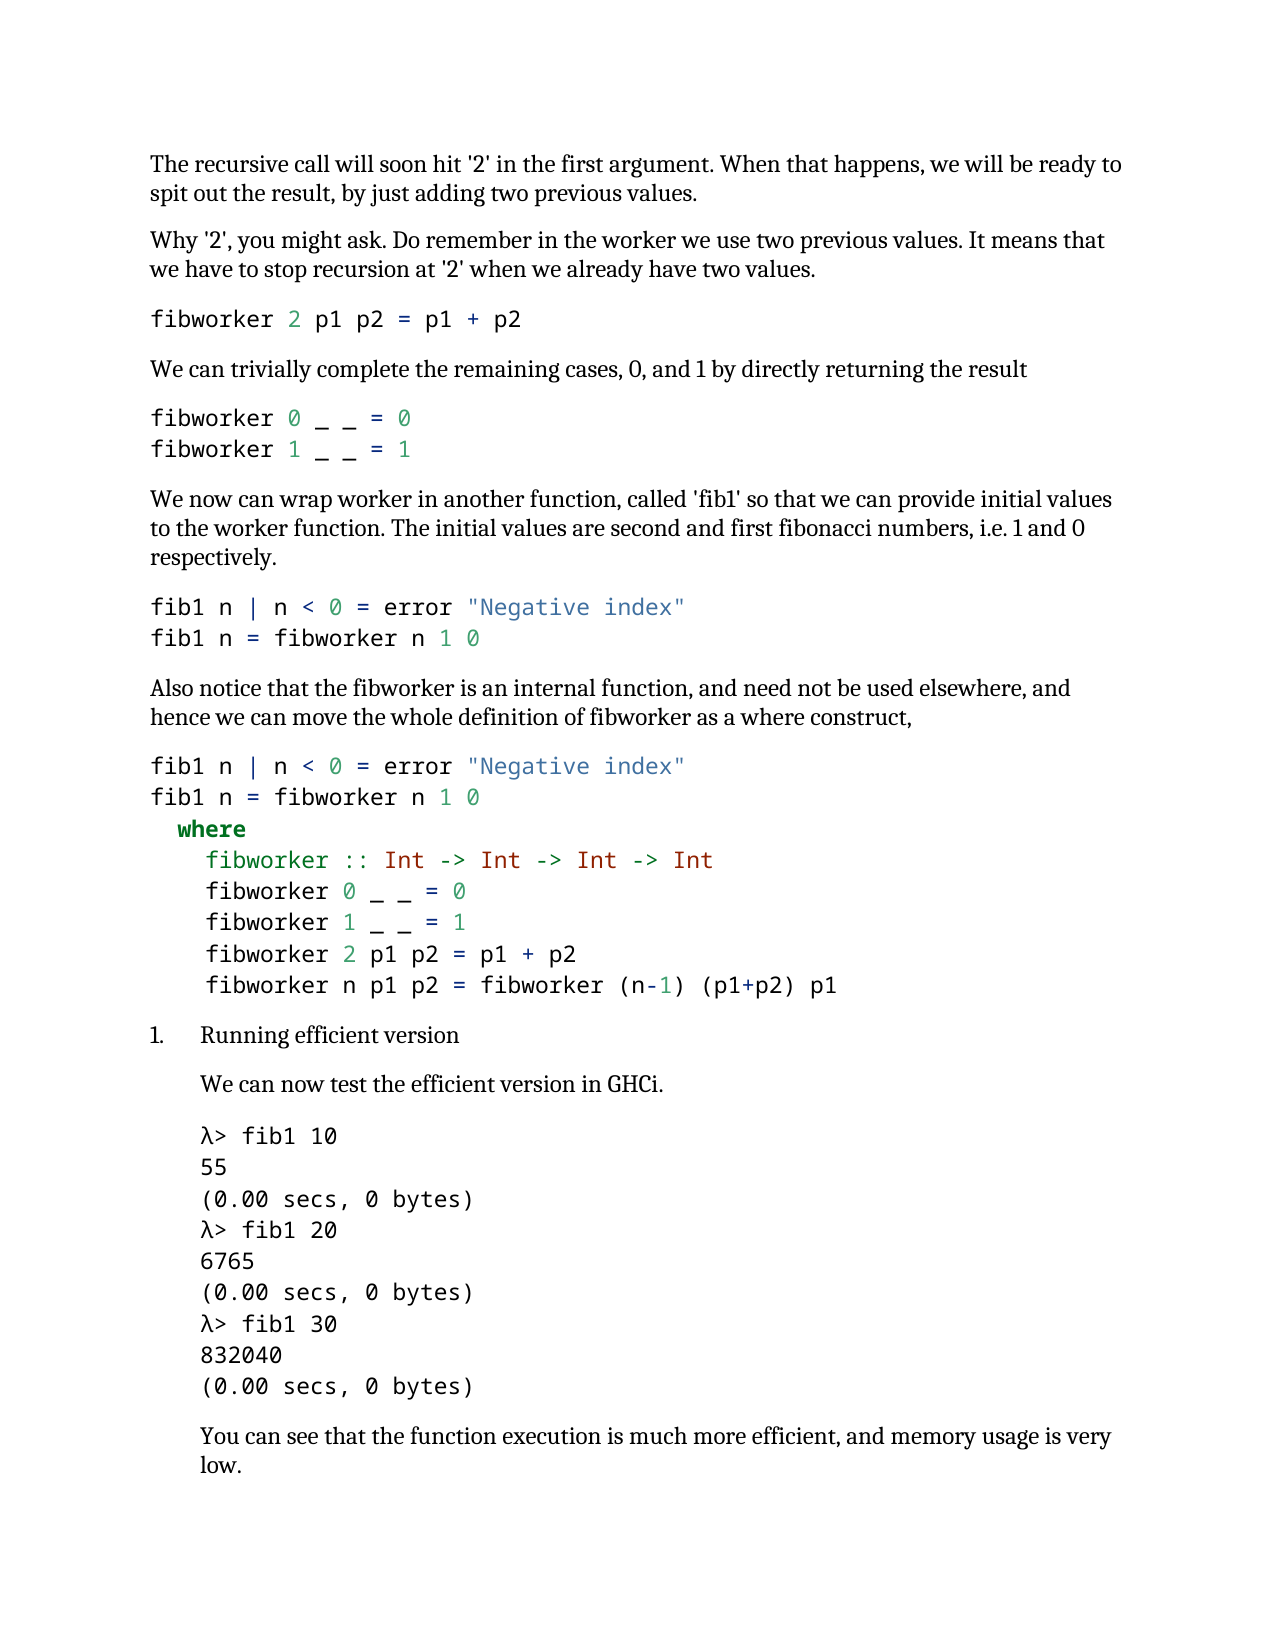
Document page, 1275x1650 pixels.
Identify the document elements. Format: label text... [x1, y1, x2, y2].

text fibworker 0 _ _ = 0 fibworker 1 _ _ = 1 [150, 402, 1125, 464]
text The recursive call will soon hit '2' in the first argument. When that happens, we will be ready to spit out the result, by just adding two previous values. [150, 150, 1125, 207]
list You can see that the function execution is much more efficient, and memory usage is very low. [150, 1422, 1125, 1479]
text Why '2', you might ask. Do remember in the worker we use two previous values. It means that we have to stop recursion at '2' when we already have two values. [150, 226, 1125, 284]
text We can trivially complete the remaining cases, 0, and 1 by directly returning the result [150, 354, 1125, 383]
list λ> fib1 10 55 (0.00 secs, 0 bytes) λ> fib1 20 6765 (0.00 secs, 0 bytes) λ> fib1 30 832040 (0.00 secs, 0 bytes) [150, 1120, 1125, 1401]
text Also notice that the fibworker is an internal function, and need not be used elsewhere, and hence we can move the whole definition of fibworker as a where construct, [150, 674, 1125, 731]
list Running efficient version [150, 1021, 1125, 1049]
text fibworker 2 p1 p2 = p1 + p2 [150, 302, 1125, 334]
text fib1 n | n < 0 = error "Negative index" fib1 n = fibworker n 1 0 [150, 590, 1125, 653]
text We now can wrap worker in another function, called 'fib1' so that we can provide initial values to the worker function. The initial values are second and first fibonacci numbers, i.e. 1 and 0 respectively. [150, 485, 1125, 572]
text fib1 n | n < 0 = error "Negative index" fib1 n = fibworker n 1 0 where fibworker :: Int -> Int -> Int -> Int fibworker 0 _ _ = 0 fibworker 1 _ _ = 1 fibworker 2 p1 p2 = p1 + p2 fibworker n p1 p2 = fibworker (n-1) (p1+p2) p1 [150, 750, 1125, 1000]
list We can now test the efficient version in GHCi. [150, 1070, 1125, 1099]
